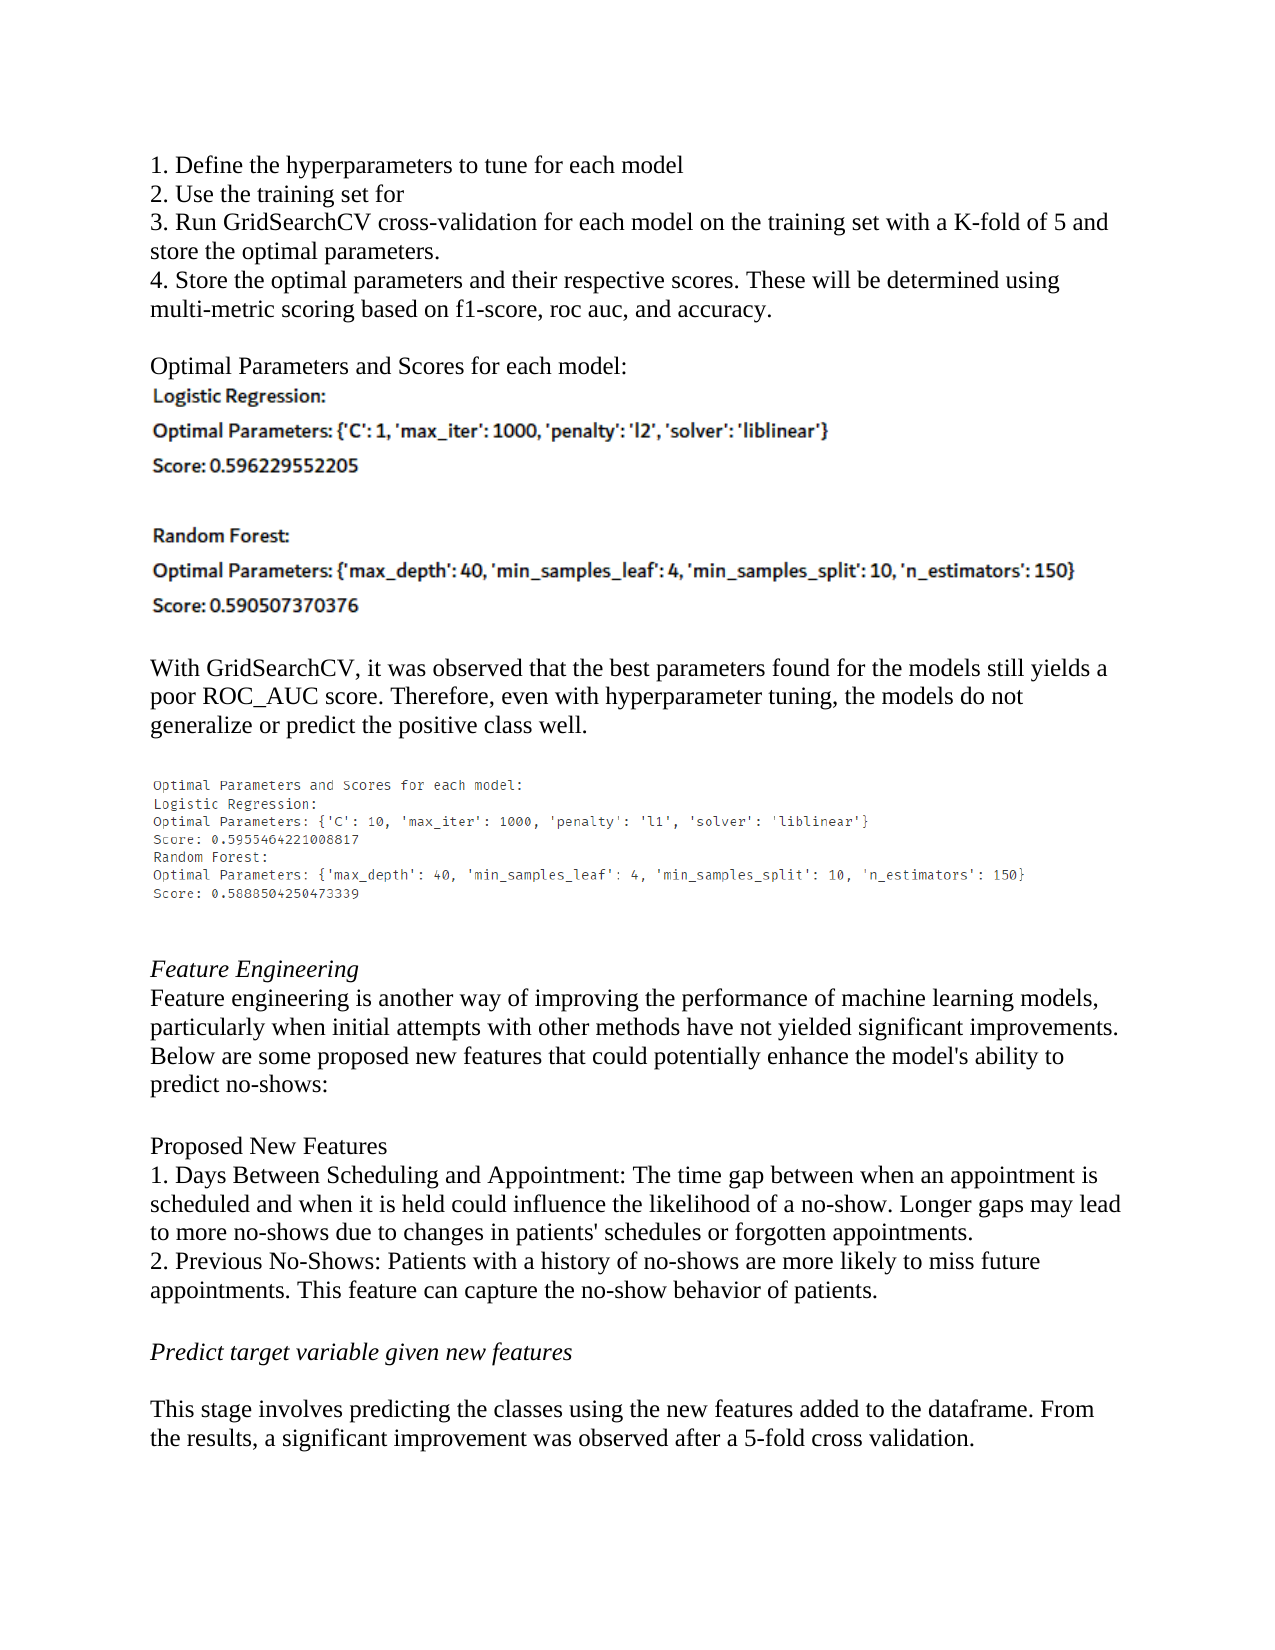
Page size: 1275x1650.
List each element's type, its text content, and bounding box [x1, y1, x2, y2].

text 2. Use the training set for [150, 179, 1125, 207]
text 2. Previous No-Shows: Patients with a history of no-shows are more likely to miss future appointments. This feature can capture the no-show behavior of patients. [150, 1246, 1125, 1304]
subtitle Predict target variable given new features [150, 1337, 1125, 1365]
text 4. Store the optimal parameters and their respective scores. These will be determined using multi-metric scoring based on f1-score, roc auc, and accuracy. [150, 265, 1125, 322]
picture [150, 767, 1125, 922]
subtitle Feature Engineering [150, 954, 1125, 983]
text 1. Days Between Scheduling and Appointment: The time gap between when an appointment is scheduled and when it is held could influence the likelihood of a no-show. Longer gaps may lead to more no-shows due to changes in patients' schedules or forgotten appointments. [150, 1160, 1125, 1246]
text With GridSearchCV, it was observed that the best parameters found for the models still yields a poor ROC_AUC score. Therefore, even with hyperparameter tuning, the models do not generalize or predict the positive class well. [150, 653, 1125, 739]
text This stage involves predicting the classes using the new features added to the dataframe. From the results, a significant improvement was observed after a 5-fold cross validation. [150, 1394, 1125, 1452]
picture [150, 380, 1125, 653]
subtitle Proposed New Features [150, 1131, 1125, 1160]
text 1. Define the hyperparameters to tune for each model [150, 150, 1125, 179]
text 3. Run GridSearchCV cross-validation for each model on the training set with a K-fold of 5 and store the optimal parameters. [150, 207, 1125, 265]
text Feature engineering is another way of improving the performance of machine learning models, particularly when initial attempts with other methods have not yielded significant improvements. Below are some proposed new features that could potentially enhance the model's ability to predict no-shows: [150, 983, 1125, 1098]
text Optimal Parameters and Scores for each model: [150, 351, 1125, 380]
